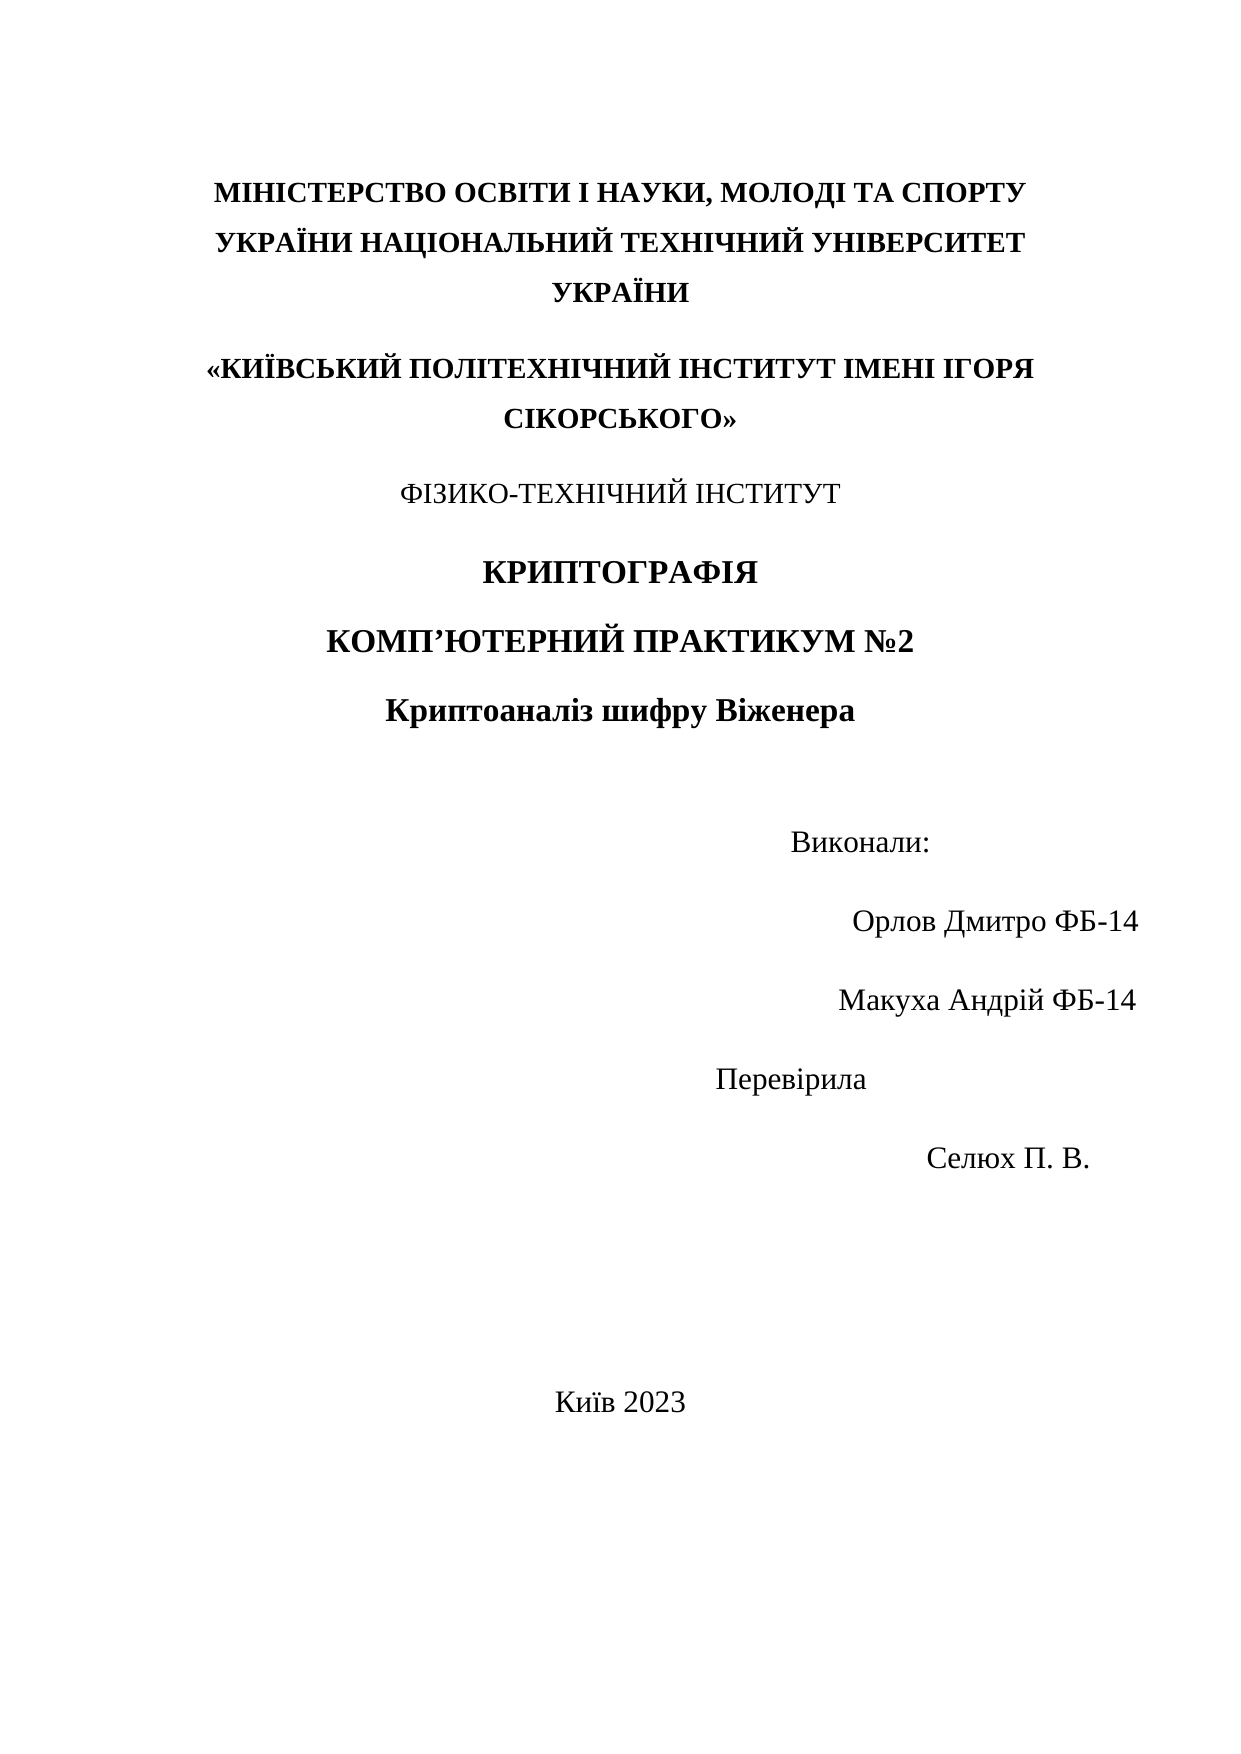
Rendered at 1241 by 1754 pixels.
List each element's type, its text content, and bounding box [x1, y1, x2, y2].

text Київ 2023 [150, 1218, 1090, 1419]
text Перевірила [150, 1060, 1090, 1096]
text Макуха Андрій ФБ-14 [150, 981, 1139, 1017]
text КРИПТОГРАФІЯ [150, 552, 1090, 590]
text Орлов Дмитро ФБ-14 [150, 902, 1139, 938]
text Криптоаналіз шифру Віженера [150, 690, 1090, 728]
text Селюх П. В. [150, 1139, 1090, 1175]
text МІНІСТЕРСТВО ОСВІТИ І НАУКИ, МОЛОДІ ТА СПОРТУ УКРАЇНИ НАЦІОНАЛЬНИЙ ТЕХНІЧНИЙ УНІВЕРСИТЕТ УКРАЇНИ [150, 175, 1090, 309]
text ФІЗИКО-ТЕХНІЧНИЙ ІНСТИТУТ [150, 477, 1090, 510]
text «КИЇВСЬКИЙ ПОЛІТЕХНІЧНИЙ ІНСТИТУТ ІМЕНІ ІГОРЯ СІКОРСЬКОГО» [150, 351, 1090, 435]
text КОМП’ЮТЕРНИЙ ПРАКТИКУМ №2 [150, 621, 1090, 659]
text Виконали: [150, 823, 1090, 859]
